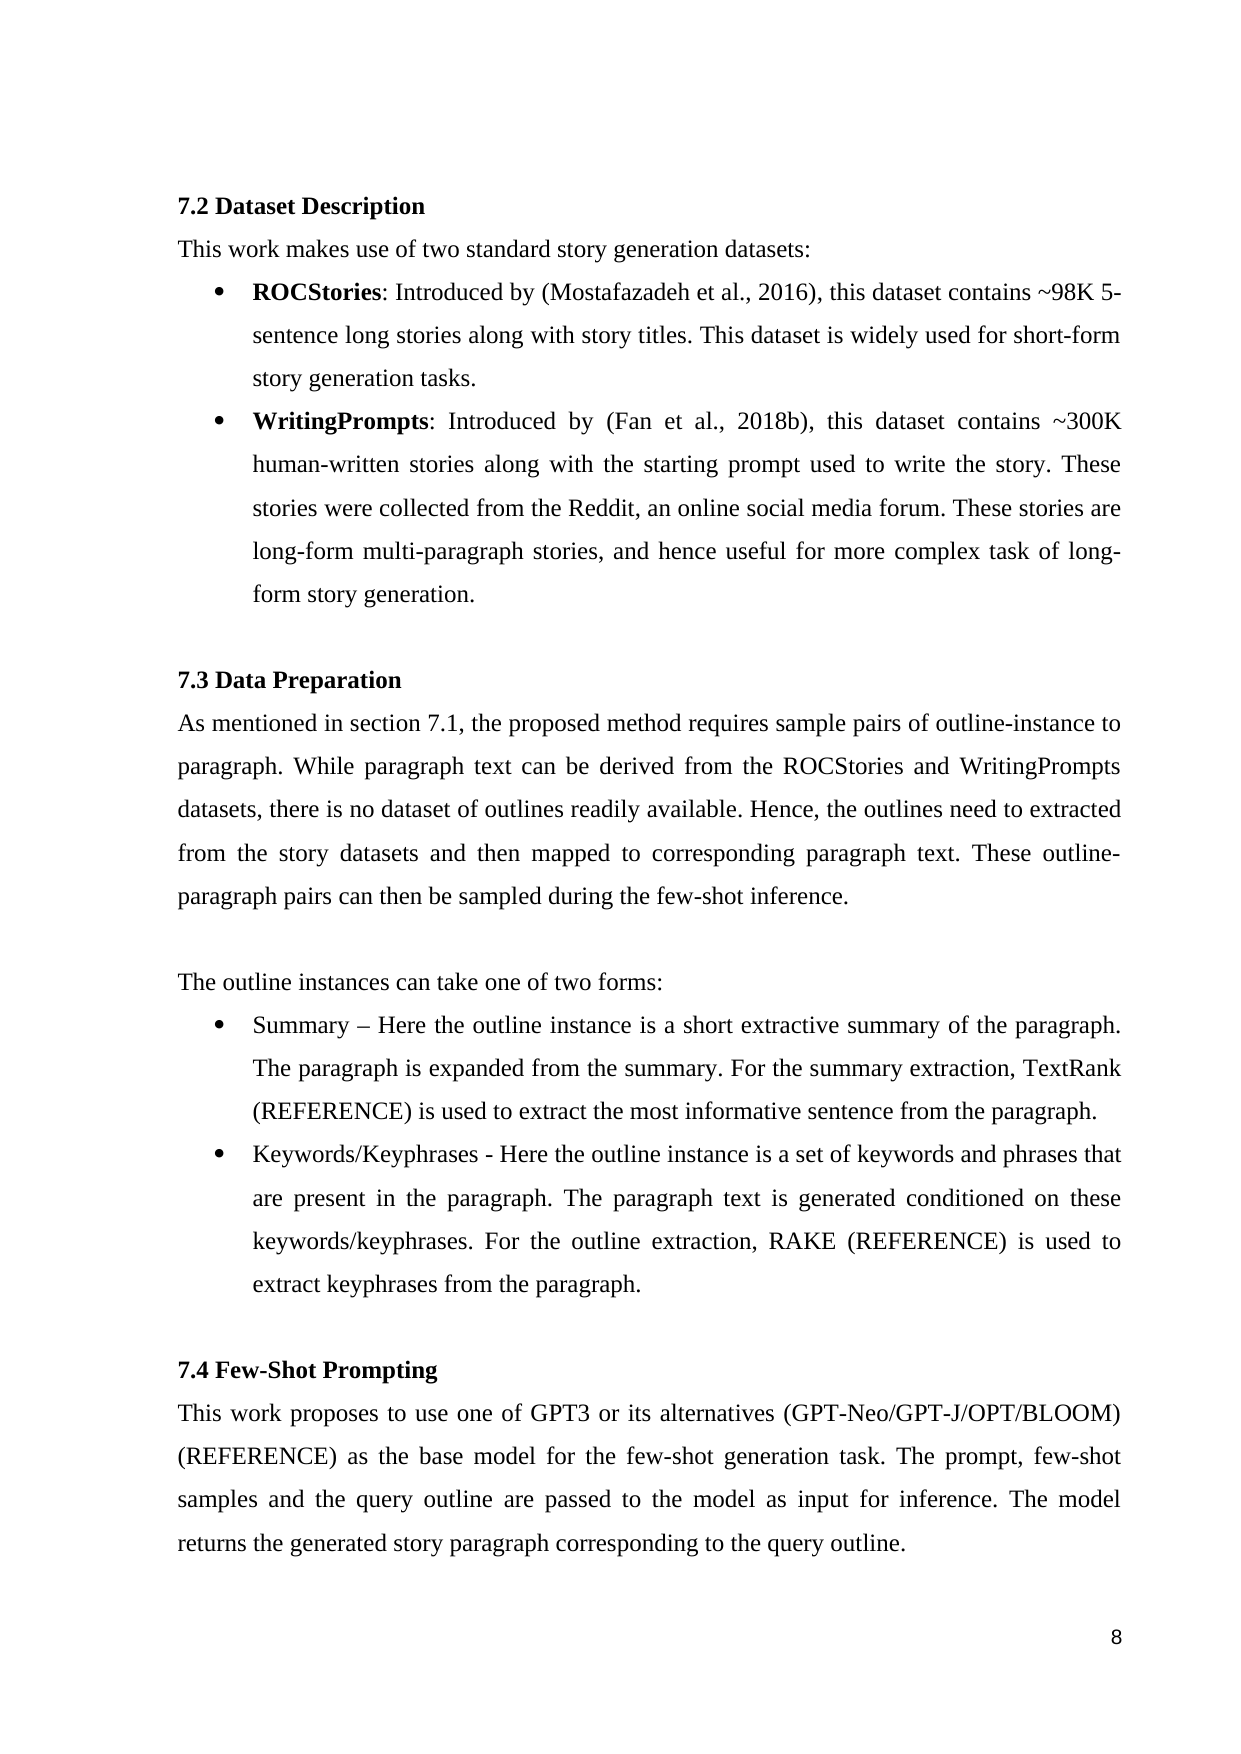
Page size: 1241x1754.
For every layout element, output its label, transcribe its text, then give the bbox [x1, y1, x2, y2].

list Keywords/Keyphrases - Here the outline instance is a set of keywords and phrases that are present in the paragraph. The paragraph text is generated conditioned on these keywords/keyphrases. For the outline extraction, RAKE (REFERENCE) is used to extract keyphrases from the paragraph. [215, 1139, 1122, 1298]
text This work makes use of two standard story generation datasets: [177, 234, 1122, 263]
subtitle 7.2 Dataset Description [177, 191, 1122, 219]
subtitle 7.4 Few-Shot Prompting [177, 1355, 1122, 1384]
text The outline instances can take one of two forms: [177, 967, 1122, 996]
list WritingPrompts: Introduced by , this dataset contains ~300K human-written stories along with the starting prompt used to write the story. These stories were collected from the Reddit, an online social media forum. These stories are long-form multi-paragraph stories, and hence useful for more complex task of long-form story generation. [215, 406, 1122, 608]
text As mentioned in section 7.1, the proposed method requires sample pairs of outline-instance to paragraph. While paragraph text can be derived from the ROCStories and WritingPrompts datasets, there is no dataset of outlines readily available. Hence, the outlines need to extracted from the story datasets and then mapped to corresponding paragraph text. These outline-paragraph pairs can then be sampled during the few-shot inference. [177, 708, 1122, 909]
subtitle 7.3 Data Preparation [177, 665, 1122, 694]
list Summary – Here the outline instance is a short extractive summary of the paragraph. The paragraph is expanded from the summary. For the summary extraction, TextRank (REFERENCE) is used to extract the most informative sentence from the paragraph. [215, 1010, 1122, 1125]
list ROCStories: Introduced by , this dataset contains ~98K 5-sentence long stories along with story titles. This dataset is widely used for short-form story generation tasks. [215, 277, 1122, 392]
text This work proposes to use one of GPT3 or its alternatives (GPT-Neo/GPT-J/OPT/BLOOM) (REFERENCE) as the base model for the few-shot generation task. The prompt, few-shot samples and the query outline are passed to the model as input for inference. The model returns the generated story paragraph corresponding to the query outline. [177, 1398, 1122, 1556]
